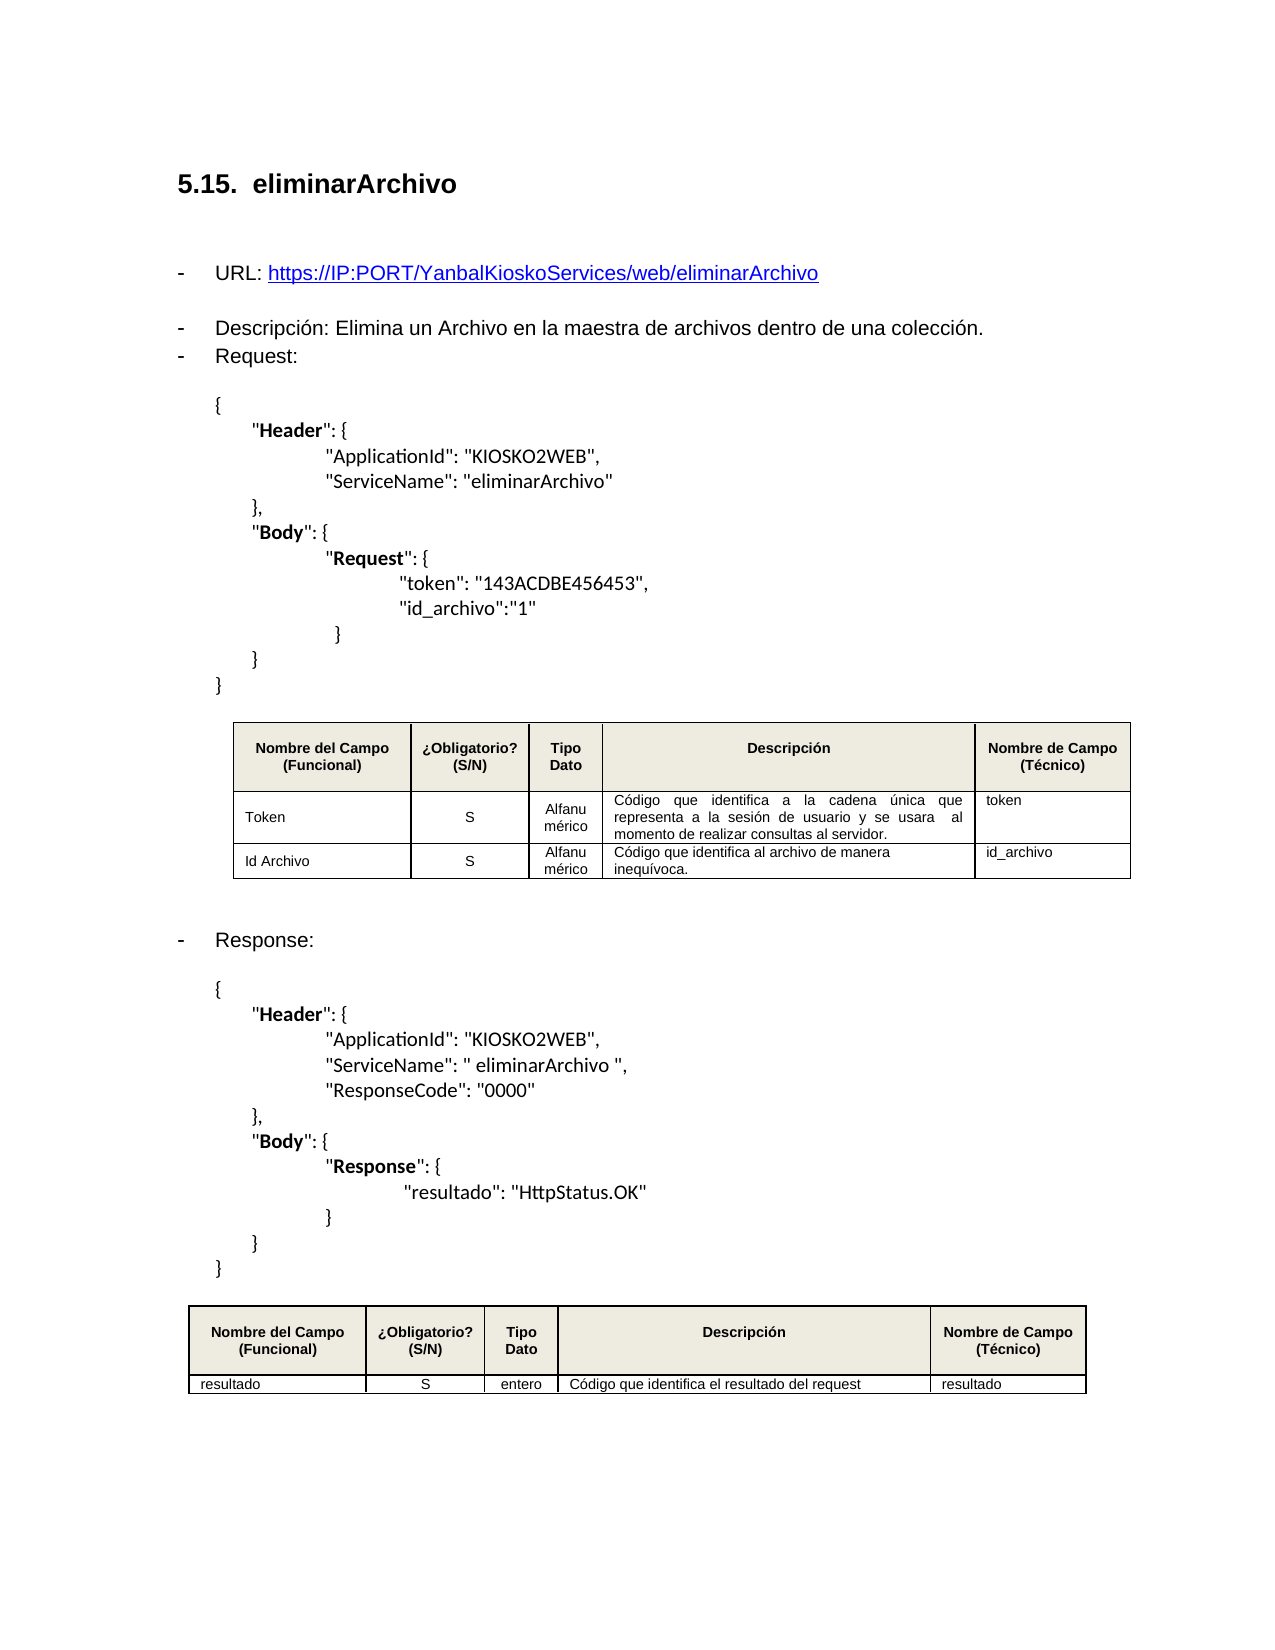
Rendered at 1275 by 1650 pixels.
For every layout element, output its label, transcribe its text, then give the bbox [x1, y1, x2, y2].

text "ServiceName": "eliminarArchivo" [215, 468, 1098, 494]
text "ApplicationId": "KIOSKO2WEB", [215, 443, 1098, 468]
text "Header": { [215, 1001, 1098, 1027]
text }, [215, 494, 1098, 519]
table_cell resultado [931, 1376, 1085, 1392]
text { [215, 392, 1098, 418]
text "id_archivo":"1" [215, 596, 1098, 621]
text } [215, 646, 1098, 672]
list Request: [177, 344, 1098, 368]
table_cell Token [234, 792, 410, 842]
text }, [215, 1103, 1098, 1128]
table_cell Código que identifica al archivo de manera inequívoca. [603, 844, 974, 877]
table_cell S [367, 1376, 484, 1392]
text "Body": { [215, 519, 1098, 545]
text } [215, 1230, 1098, 1255]
text } [215, 621, 1098, 646]
text "ServiceName": " eliminarArchivo ", [215, 1052, 1098, 1077]
text "ResponseCode": "0000" [215, 1077, 1098, 1103]
table_header Descripción [603, 723, 975, 791]
table_header Tipo Dato [485, 1307, 557, 1374]
table_cell entero [485, 1376, 557, 1392]
table_cell Código que identifica a la cadena única que representa a la sesión de usuario y se usara al momento de realizar consultas al servidor. [603, 792, 974, 842]
table_cell resultado [190, 1376, 365, 1392]
table_cell token [976, 792, 1130, 842]
text "resultado": "HttpStatus.OK" [215, 1179, 1098, 1204]
text } [215, 1204, 1098, 1230]
list Response: [177, 927, 1098, 951]
table_cell Alfanumérico [530, 844, 602, 877]
text { [215, 976, 1098, 1001]
table_header Nombre de Campo (Técnico) [976, 723, 1130, 791]
text "ApplicationId": "KIOSKO2WEB", [215, 1027, 1098, 1052]
text } [215, 672, 1098, 697]
table_header ¿Obligatorio? (S/N) [367, 1307, 484, 1374]
text } [215, 1255, 1098, 1281]
table_cell id_archivo [976, 844, 1130, 877]
table_cell Alfanumérico [530, 792, 602, 842]
text "Header": { [215, 418, 1098, 443]
table_header Nombre del Campo (Funcional) [190, 1307, 365, 1374]
text "Response": { [215, 1154, 1098, 1179]
table_header Tipo Dato [530, 723, 602, 791]
table_header Descripción [559, 1307, 930, 1374]
table_header Nombre de Campo (Técnico) [931, 1307, 1085, 1374]
list Descripción: Elimina un Archivo en la maestra de archivos dentro de una colección. [177, 316, 1098, 340]
table_cell Id Archivo [234, 844, 410, 877]
list URL: https://IP:PORT/YanbalKioskoServices/web/eliminarArchivo [177, 261, 1098, 285]
table_cell S [412, 844, 528, 877]
table_header ¿Obligatorio? (S/N) [412, 723, 529, 791]
subtitle eliminarArchivo [177, 168, 1098, 200]
text "Request": { [215, 545, 1098, 570]
text "token": "143ACDBE456453", [215, 570, 1098, 596]
table_header Nombre del Campo (Funcional) [234, 723, 411, 791]
table_cell Código que identifica el resultado del request [559, 1376, 930, 1392]
text "Body": { [215, 1128, 1098, 1154]
table_cell S [412, 792, 528, 842]
